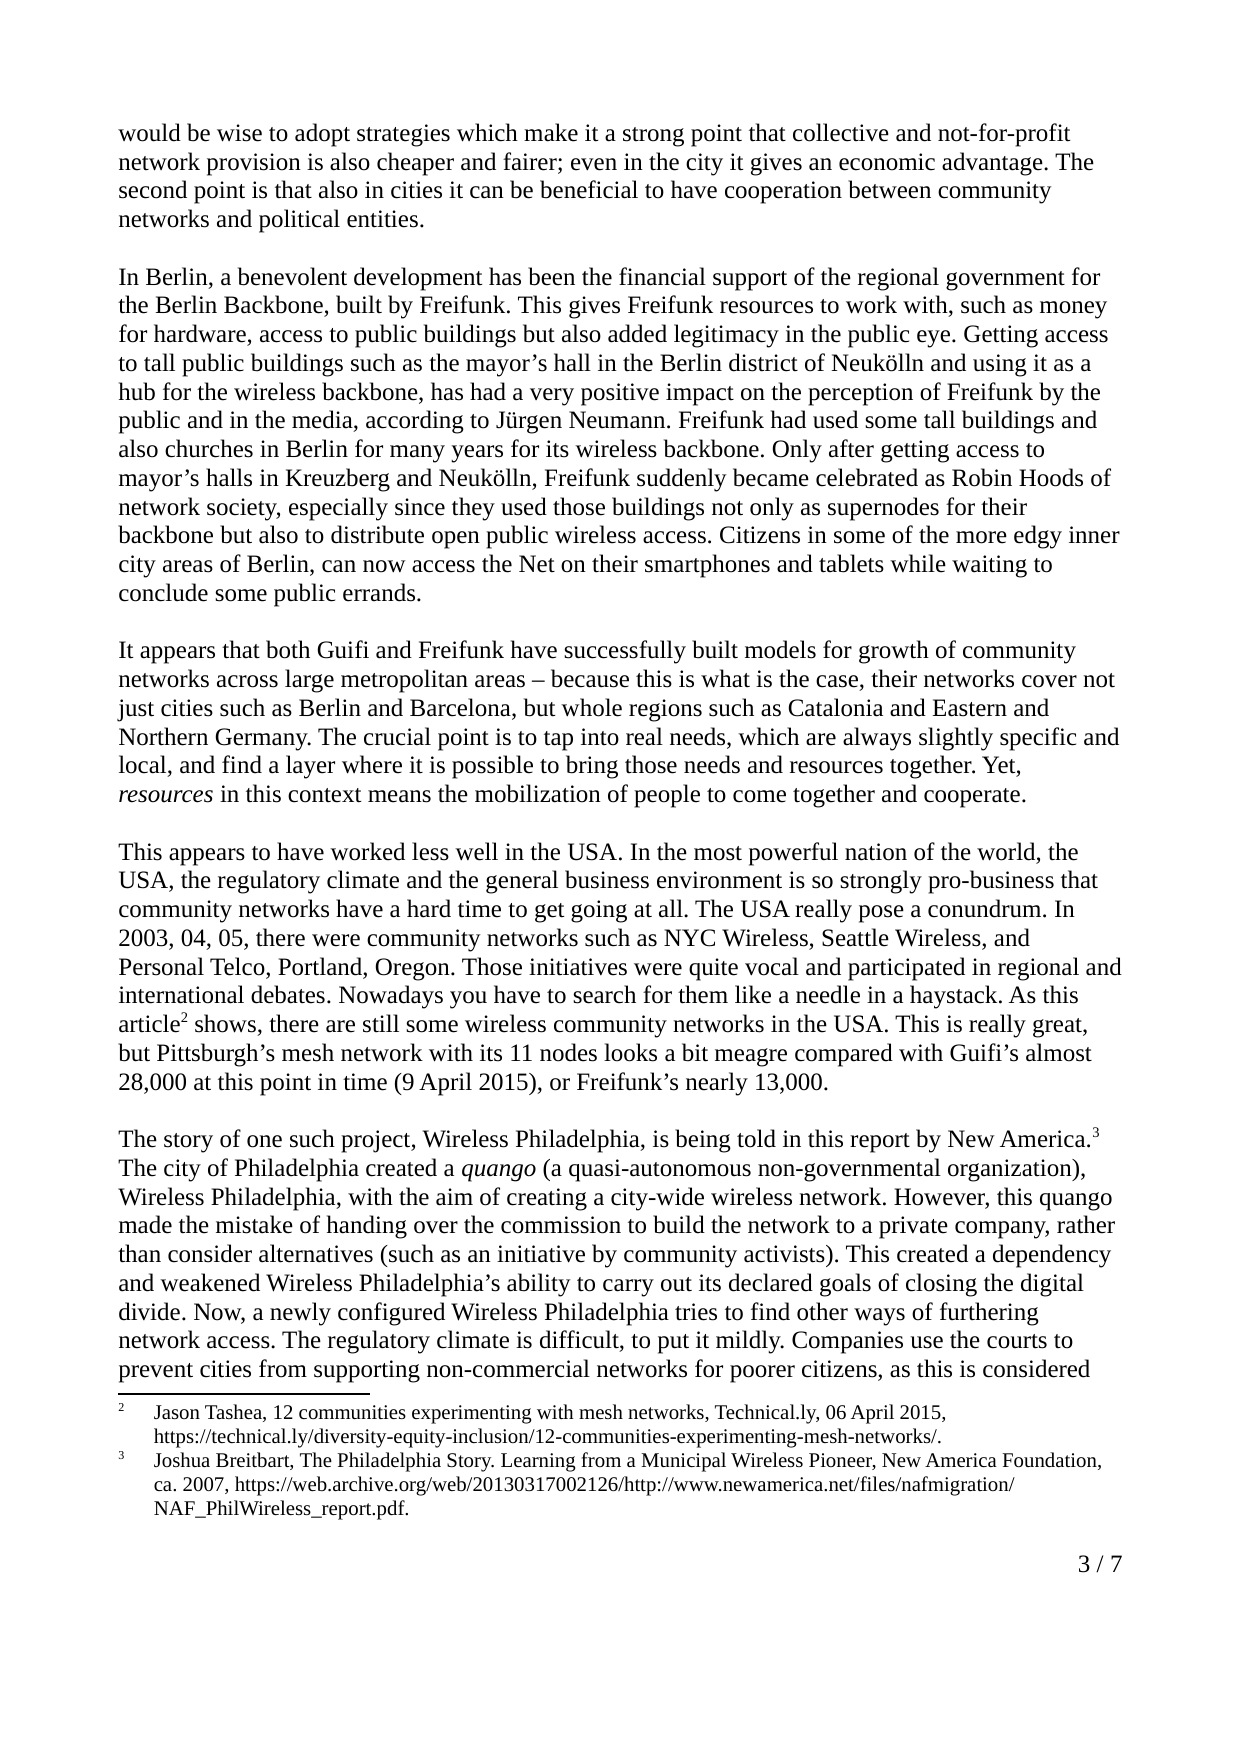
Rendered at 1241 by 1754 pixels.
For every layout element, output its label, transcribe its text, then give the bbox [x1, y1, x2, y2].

text This appears to have worked less well in the USA. In the most powerful nation of the world, the USA, the regulatory climate and the general business environment is so strongly pro-business that community networks have a hard time to get going at all. The USA really pose a conundrum. In 2003, 04, 05, there were community networks such as NYC Wireless, Seattle Wireless, and Personal Telco, Portland, Oregon. Those initiatives were quite vocal and participated in regional and international debates. Nowadays you have to search for them like a needle in a haystack. As this article shows, there are still some wireless community networks in the USA. This is really great, but Pittsburgh’s mesh network with its 11 nodes looks a bit meagre compared with Guifi’s almost 28,000 at this point in time (9 April 2015), or Freifunk’s nearly 13,000. [118, 837, 1122, 1096]
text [118, 118, 1122, 233]
text It appears that both Guifi and Freifunk have successfully built models for growth of community networks across large metropolitan areas – because this is what is the case, their networks cover not just cities such as Berlin and Barcelona, but whole regions such as Catalonia and Eastern and Northern Germany. The crucial point is to tap into real needs, which are always slightly specific and local, and find a layer where it is possible to bring those needs and resources together. Yet, resources in this context means the mobilization of people to come together and cooperate. [118, 636, 1122, 808]
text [118, 1124, 1122, 1383]
text In Berlin, a benevolent development has been the financial support of the regional government for the Berlin Backbone, built by Freifunk. This gives Freifunk resources to work with, such as money for hardware, access to public buildings but also added legitimacy in the public eye. Getting access to tall public buildings such as the mayor’s hall in the Berlin district of Neukölln and using it as a hub for the wireless backbone, has had a very positive impact on the perception of Freifunk by the public and in the media, according to Jürgen Neumann. Freifunk had used some tall buildings and also churches in Berlin for many years for its wireless backbone. Only after getting access to mayor’s halls in Kreuzberg and Neukölln, Freifunk suddenly became celebrated as Robin Hoods of network society, especially since they used those buildings not only as supernodes for their backbone but also to distribute open public wireless access. Citizens in some of the more edgy inner city areas of Berlin, can now access the Net on their smartphones and tablets while waiting to conclude some public errands. [118, 262, 1122, 607]
